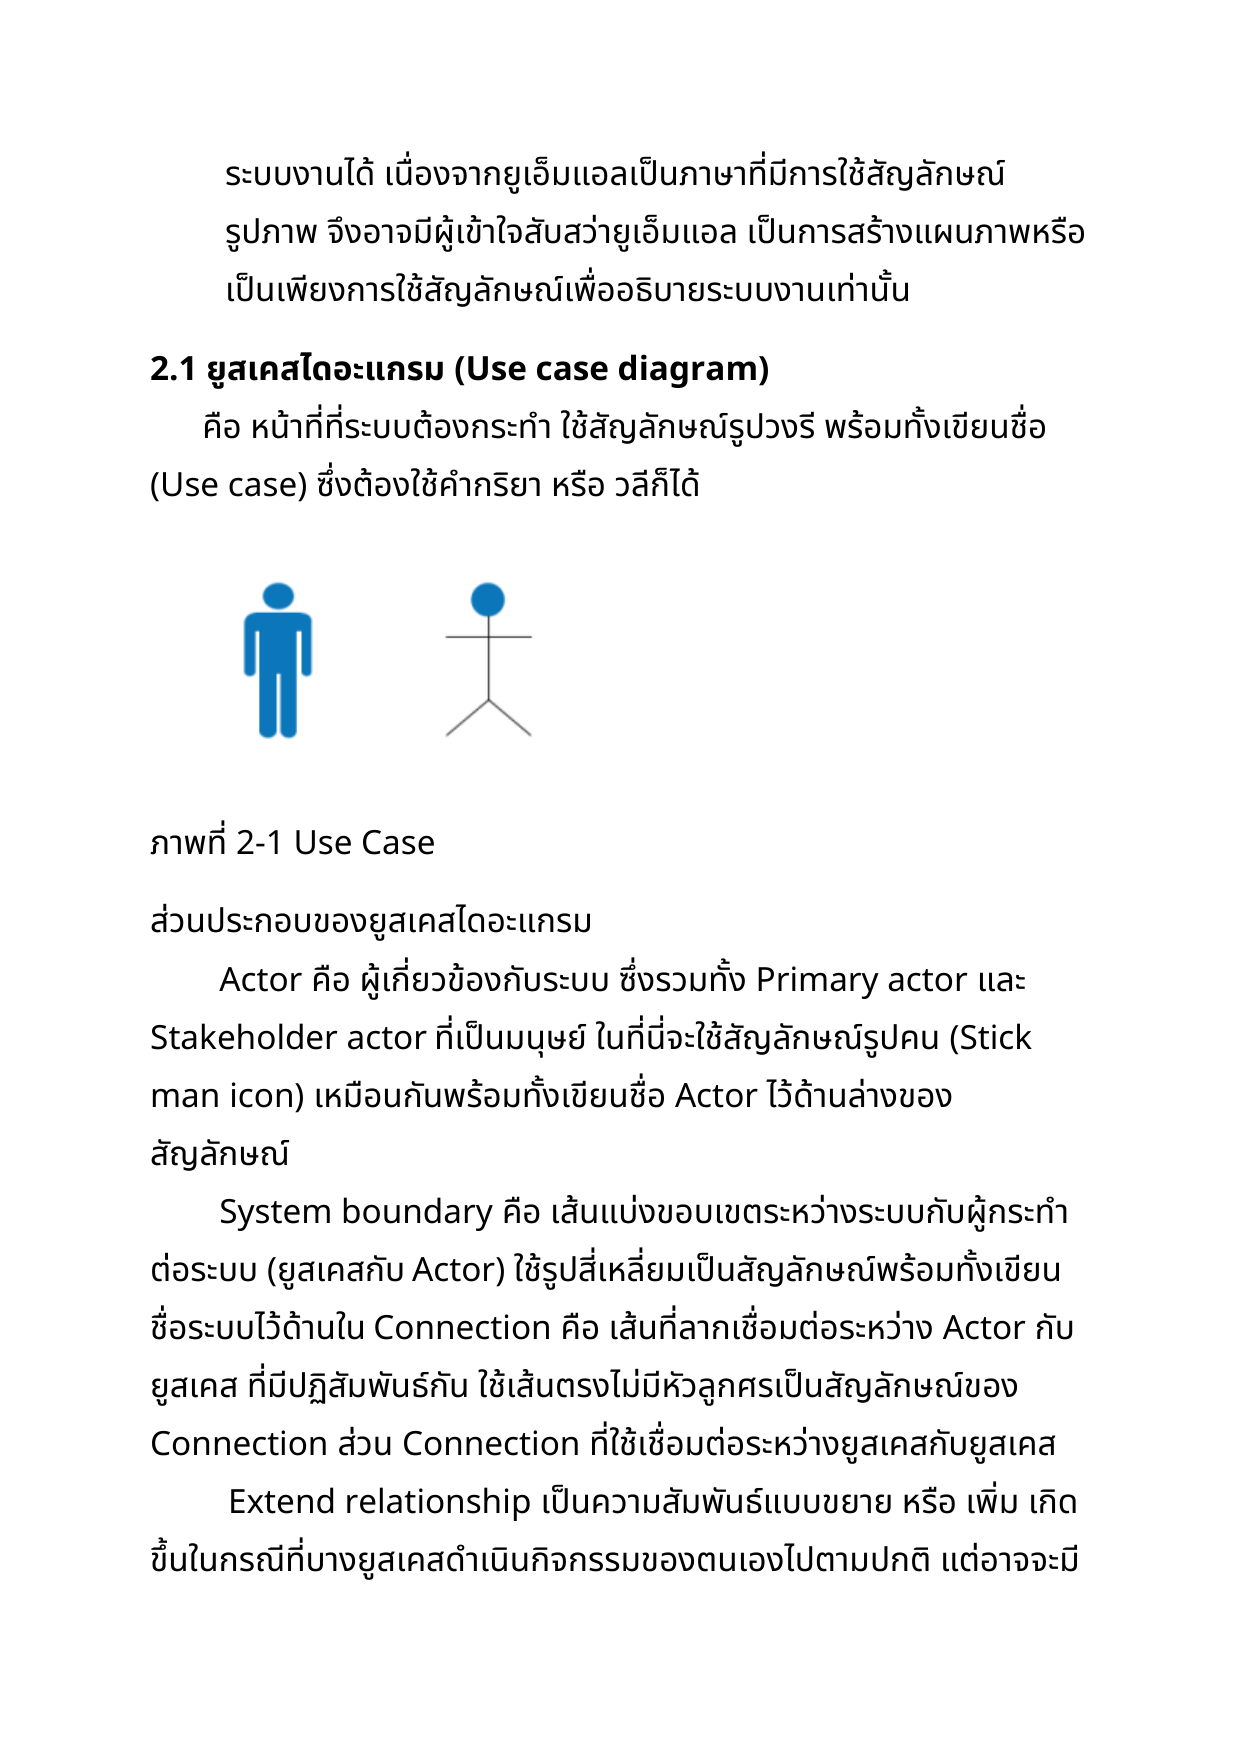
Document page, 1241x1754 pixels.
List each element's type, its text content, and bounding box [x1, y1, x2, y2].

text ภาพที่ 2-1 Use Case [150, 818, 1090, 869]
picture [150, 539, 618, 794]
text 2.1 ยูสเคสไดอะแกรม (Use case diagram) คือ หน้าที่ที่ระบบต้องกระทำ ใช้สัญลักษณ์รูปวงรี พร้อมทั้งเขียนชื่อ (Use case) ซึ่งต้องใช้คำกริยา หรือ วลีก็ได้ [150, 344, 1090, 511]
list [187, 150, 1090, 316]
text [150, 897, 1090, 1587]
